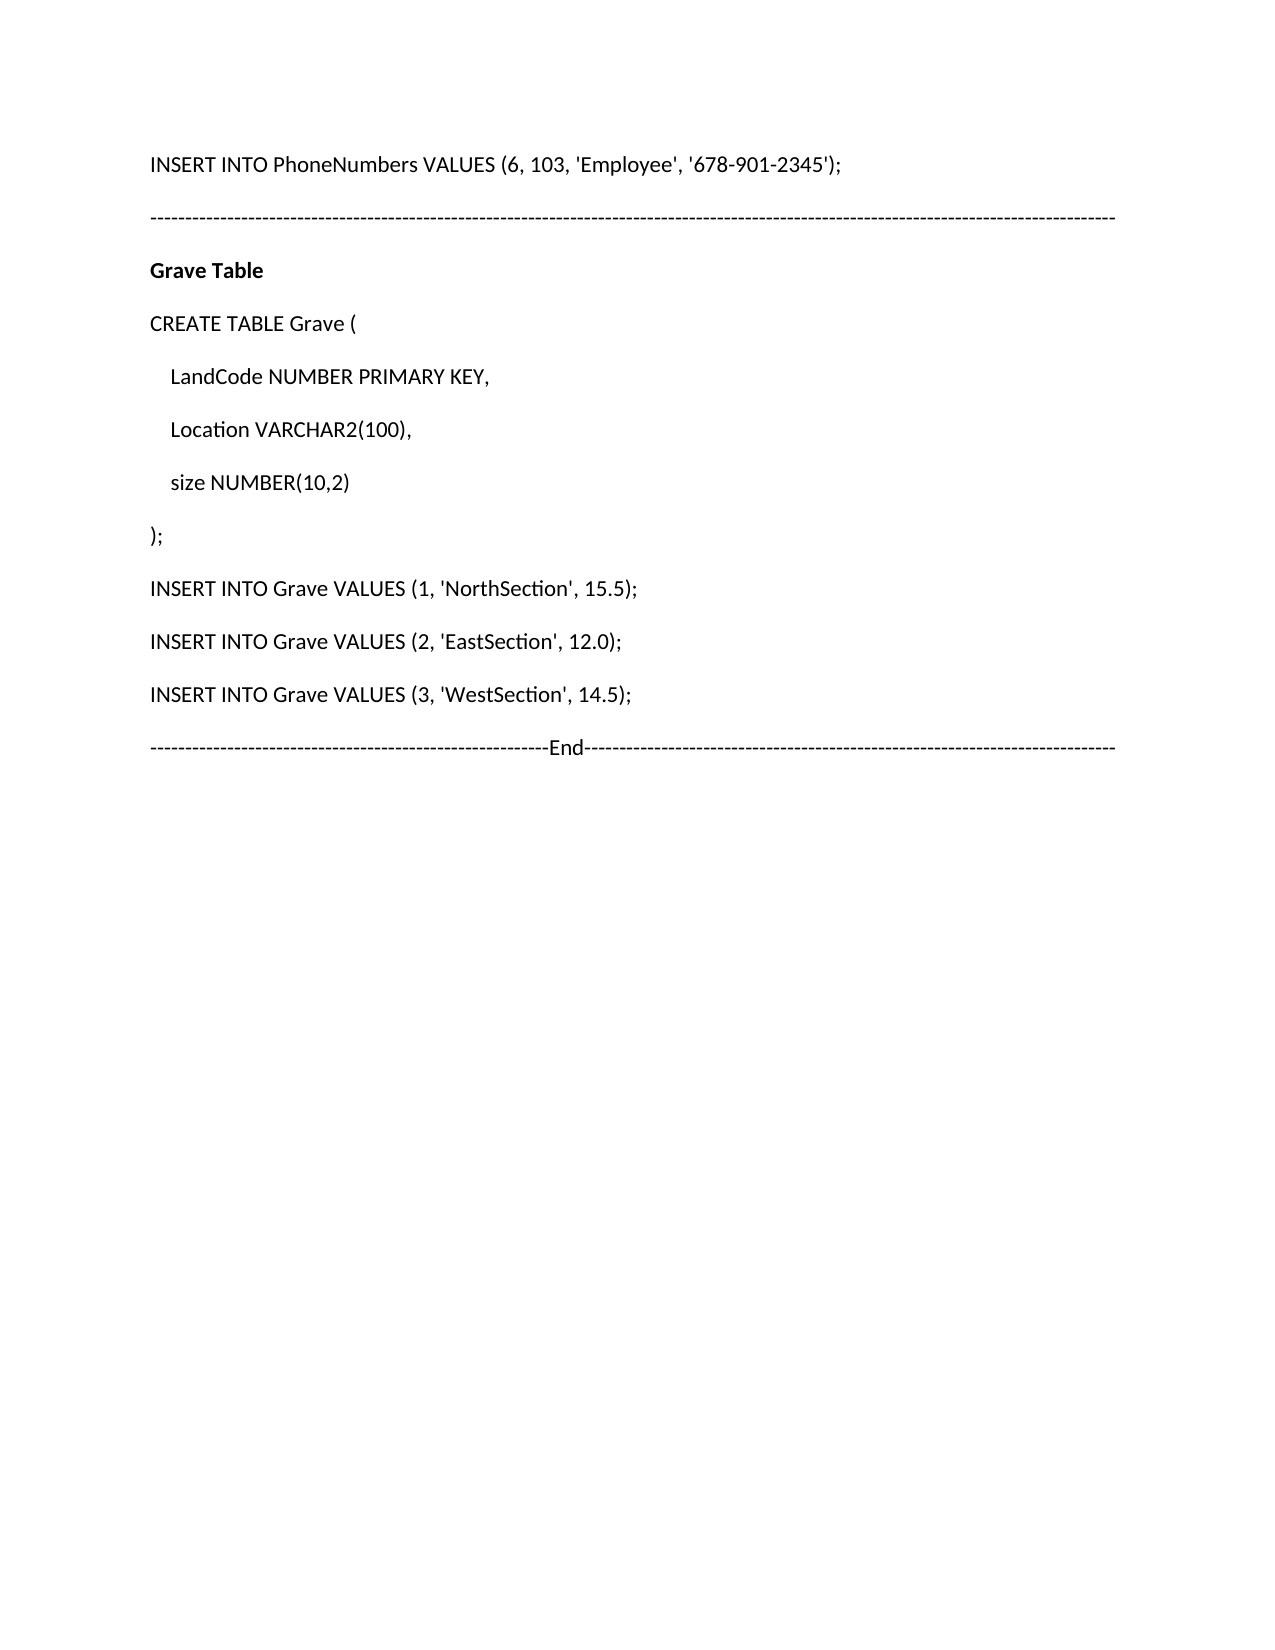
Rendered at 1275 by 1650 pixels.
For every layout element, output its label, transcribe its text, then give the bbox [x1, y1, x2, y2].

text ------------------------------------------------------------------------------------------------------------------------------------------ [150, 203, 1125, 231]
text LandCode NUMBER PRIMARY KEY, [150, 362, 1125, 390]
text INSERT INTO Grave VALUES (3, 'WestSection', 14.5); [150, 680, 1125, 708]
text INSERT INTO Grave VALUES (2, 'EastSection', 12.0); [150, 627, 1125, 655]
text Grave Table [150, 256, 1125, 284]
text INSERT INTO PhoneNumbers VALUES (6, 103, 'Employee', '678-901-2345'); [150, 150, 1125, 178]
text CREATE TABLE Grave ( [150, 309, 1125, 337]
text ---------------------------------------------------------End---------------------------------------------------------------------------- [150, 733, 1125, 761]
text size NUMBER(10,2) [150, 468, 1125, 496]
text Location VARCHAR2(100), [150, 415, 1125, 443]
text INSERT INTO Grave VALUES (1, 'NorthSection', 15.5); [150, 574, 1125, 602]
text ); [150, 521, 1125, 549]
